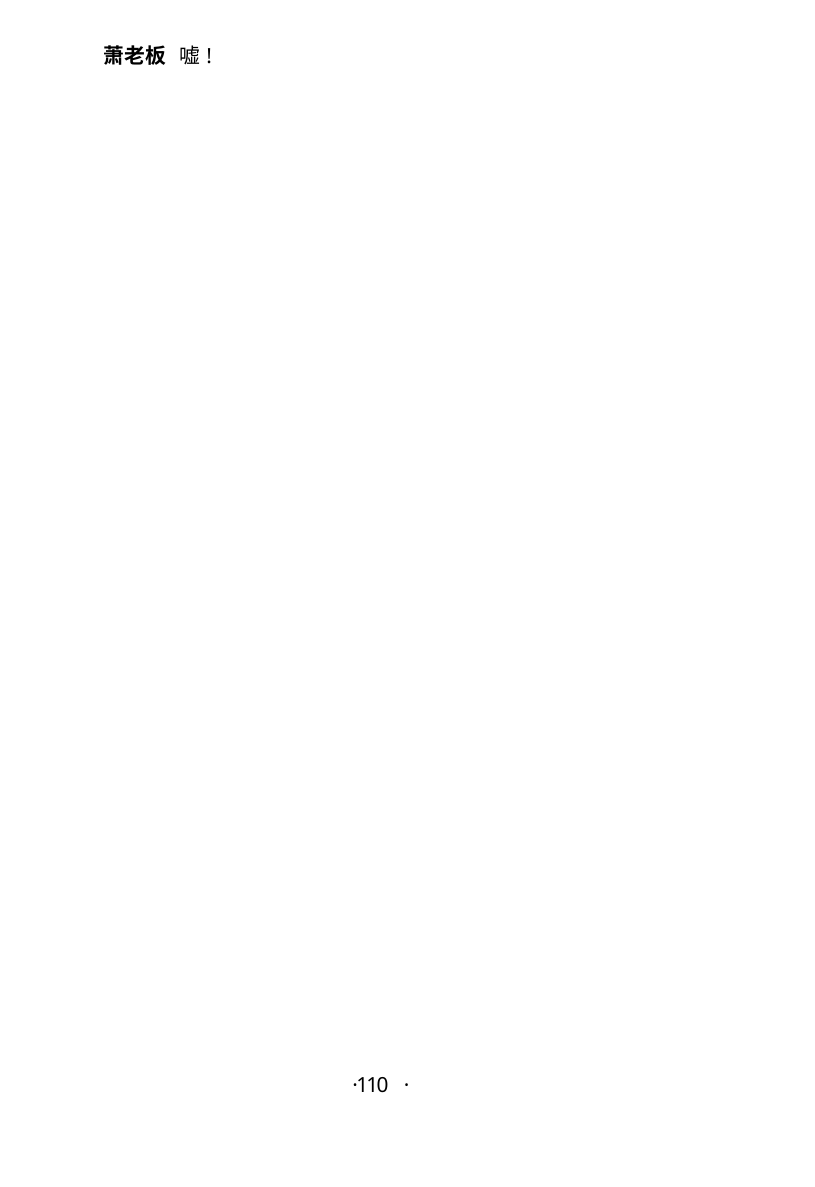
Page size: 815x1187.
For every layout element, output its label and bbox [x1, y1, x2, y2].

text [103, 42, 363, 70]
